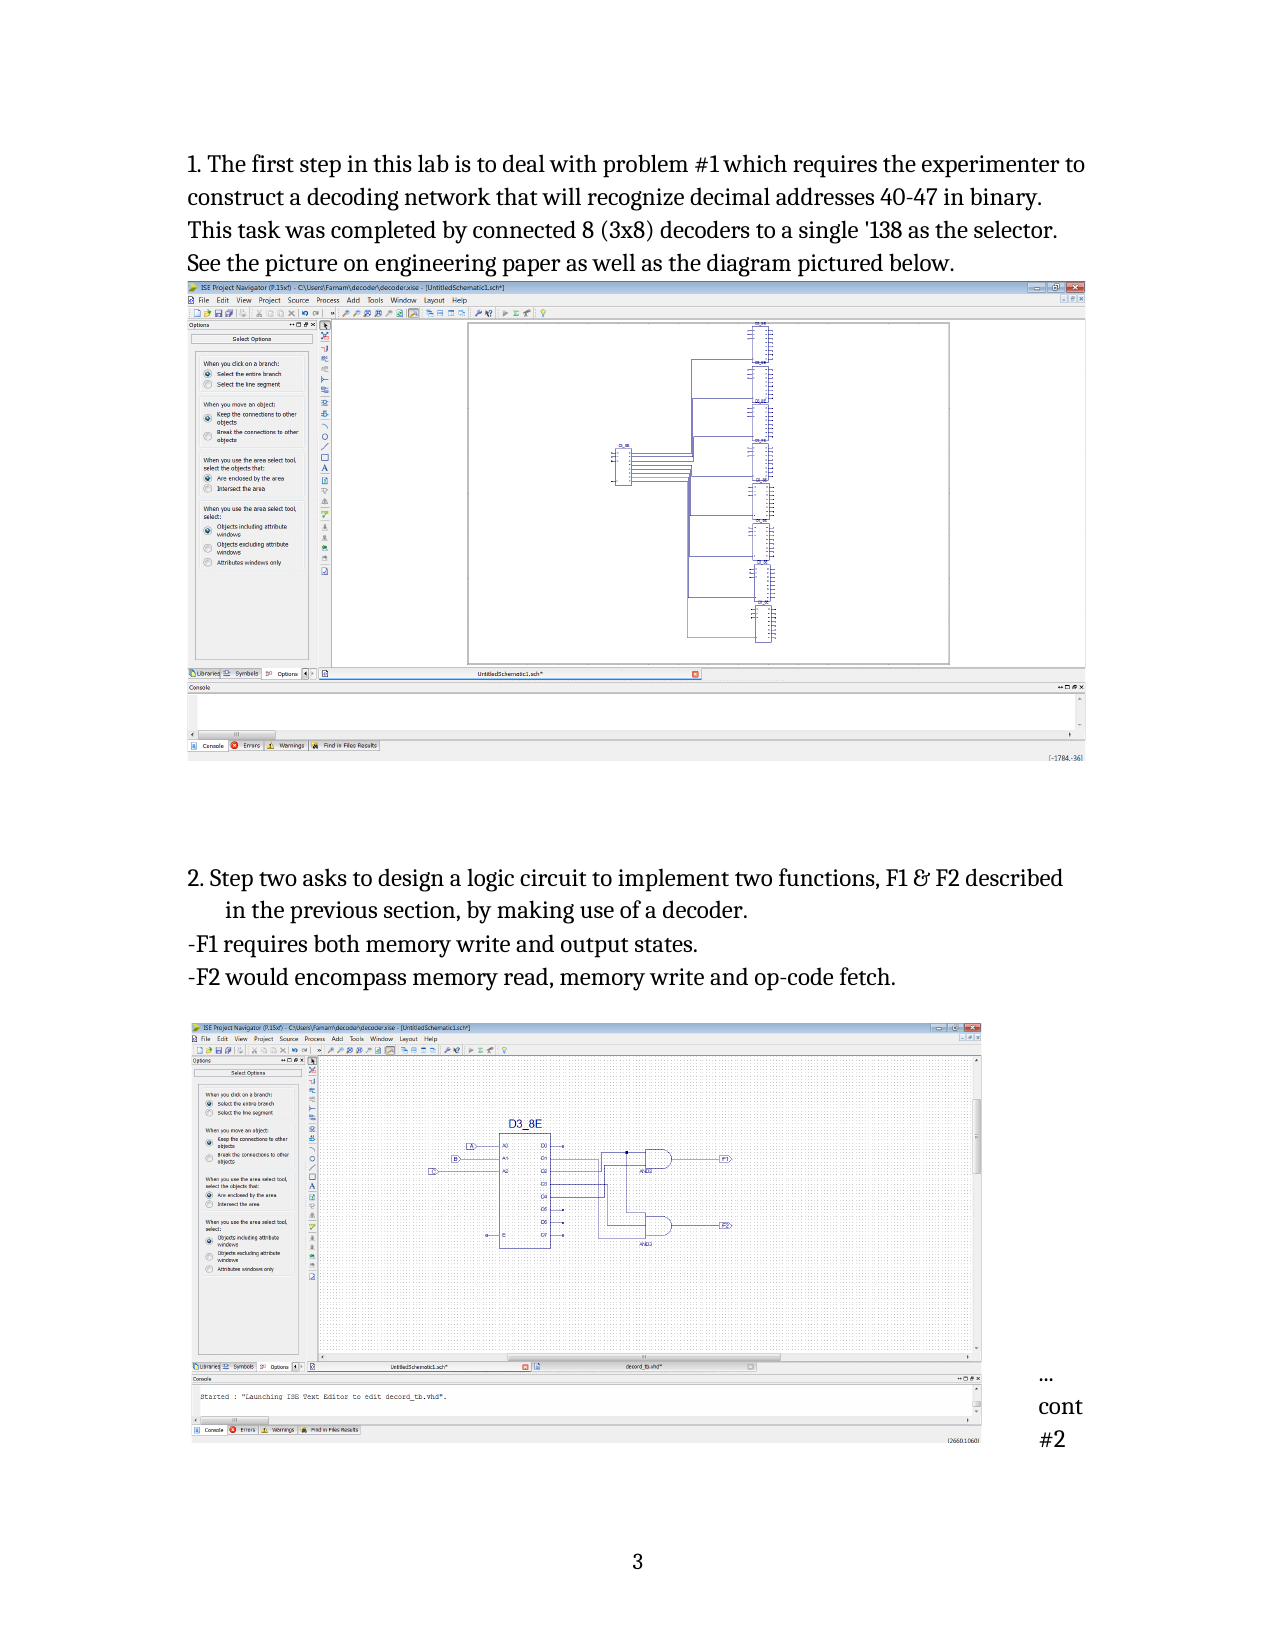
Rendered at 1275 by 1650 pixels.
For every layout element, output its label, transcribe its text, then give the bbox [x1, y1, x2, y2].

picture [187, 281, 1086, 761]
list ... cont #2 [225, 1359, 1087, 1453]
list -F2 would encompass memory read, memory write and op-code fetch. [187, 962, 1087, 991]
list -F1 requires both memory write and output states. [187, 929, 1087, 958]
picture [191, 1023, 982, 1442]
list 2. Step two asks to design a logic circuit to implement two functions, F1 & F2 described in the previous section, by making use of a decoder. [187, 863, 1087, 925]
